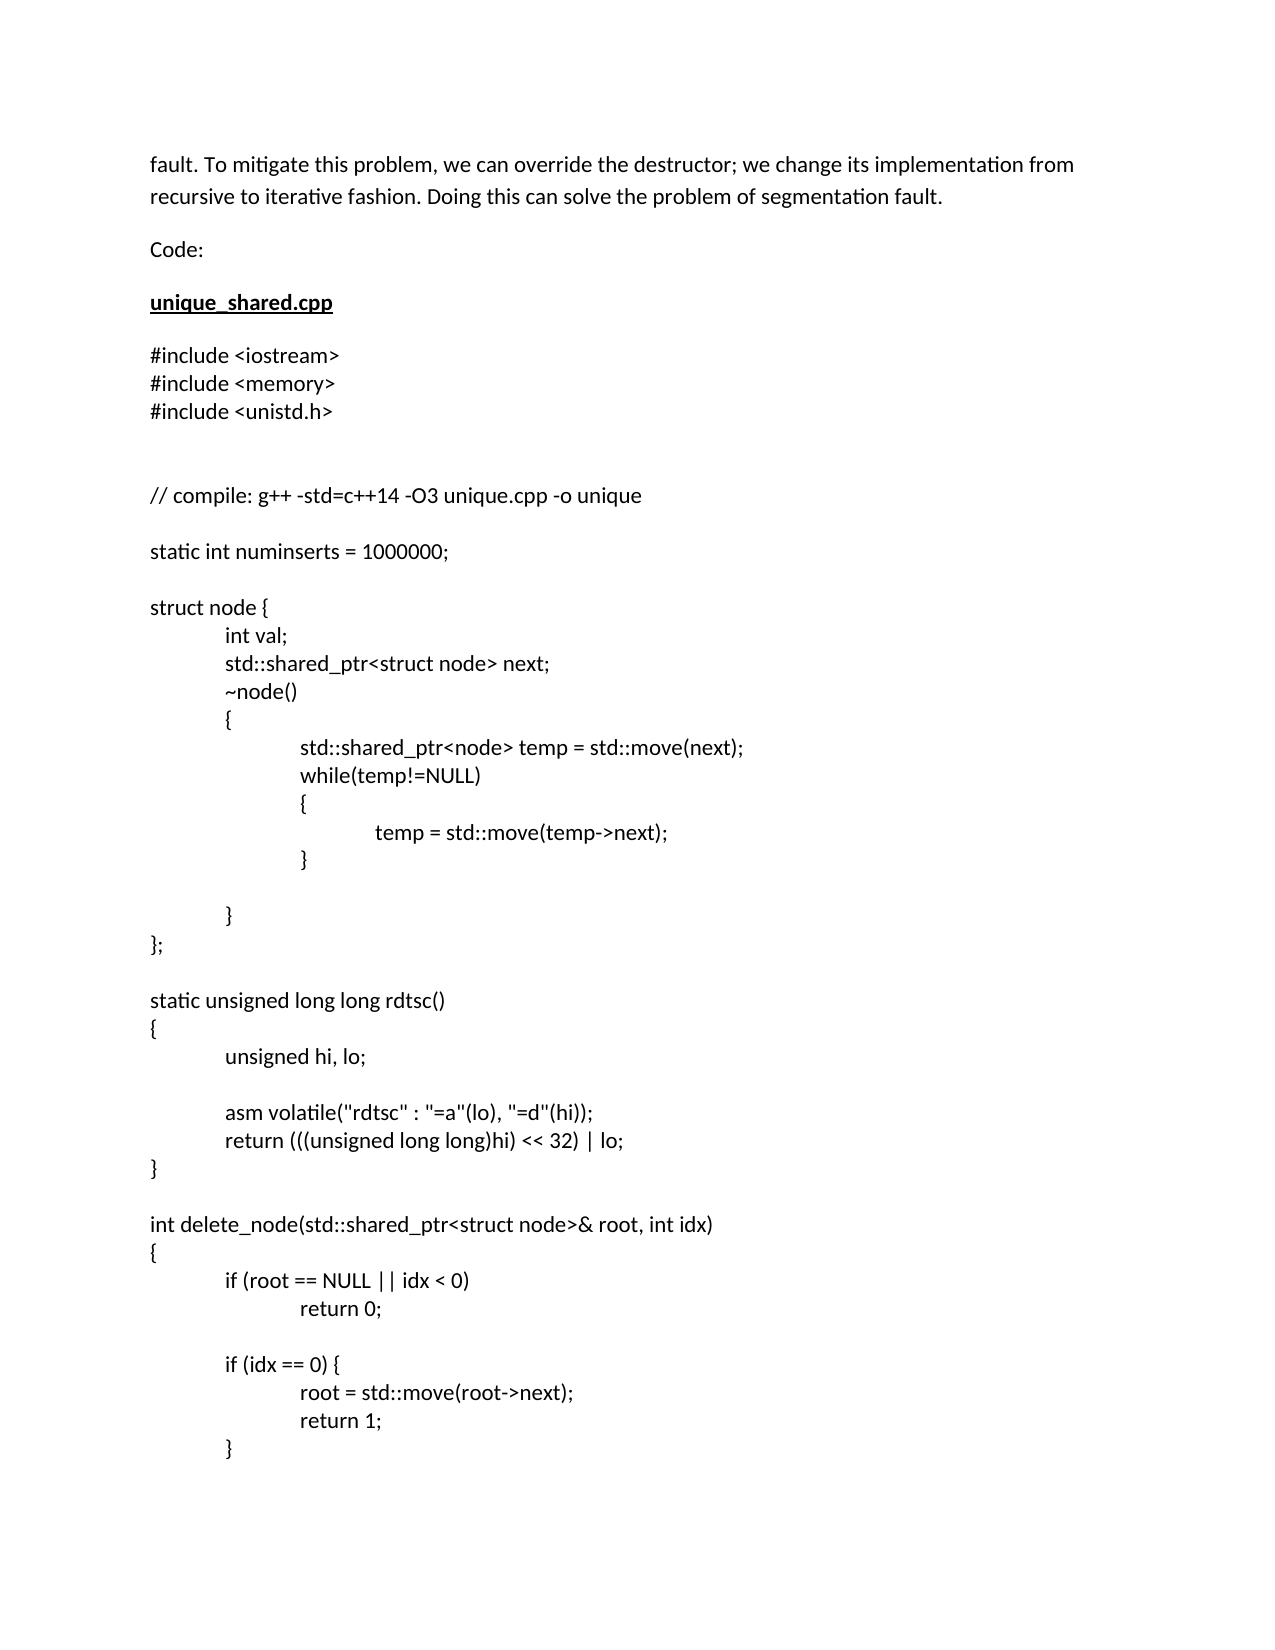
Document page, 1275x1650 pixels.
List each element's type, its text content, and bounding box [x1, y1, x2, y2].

text if (root == NULL || idx < 0) [150, 1266, 1125, 1294]
text { [150, 1238, 1125, 1266]
text std::shared_ptr<struct node> next; [150, 649, 1125, 677]
text unique_shared.cpp [150, 288, 1125, 316]
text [150, 150, 1125, 210]
text return (((unsigned long long)hi) << 32) | lo; [150, 1126, 1125, 1154]
text static int numinserts = 1000000; [150, 537, 1125, 565]
text } [150, 846, 1125, 874]
text asm volatile("rdtsc" : "=a"(lo), "=d"(hi)); [150, 1098, 1125, 1126]
text #include <memory> [150, 369, 1125, 397]
text #include <iostream> [150, 341, 1125, 369]
text { [150, 789, 1125, 818]
text } [150, 1154, 1125, 1182]
text root = std::move(root->next); [150, 1378, 1125, 1406]
text while(temp!=NULL) [150, 762, 1125, 789]
text } [150, 902, 1125, 930]
text ~node() [150, 677, 1125, 706]
text std::shared_ptr<node> temp = std::move(next); [150, 733, 1125, 762]
text static unsigned long long rdtsc() [150, 986, 1125, 1014]
text { [150, 706, 1125, 733]
text temp = std::move(temp->next); [150, 818, 1125, 846]
text } [150, 1434, 1125, 1462]
text Code: [150, 235, 1125, 263]
text int delete_node(std::shared_ptr<struct node>& root, int idx) [150, 1210, 1125, 1238]
text return 0; [150, 1294, 1125, 1322]
text struct node { [150, 593, 1125, 621]
text return 1; [150, 1406, 1125, 1434]
text int val; [150, 621, 1125, 649]
text // compile: g++ -std=c++14 -O3 unique.cpp -o unique [150, 481, 1125, 509]
text }; [150, 930, 1125, 958]
text unsigned hi, lo; [150, 1042, 1125, 1070]
text { [150, 1014, 1125, 1042]
text #include <unistd.h> [150, 397, 1125, 425]
text if (idx == 0) { [150, 1350, 1125, 1378]
